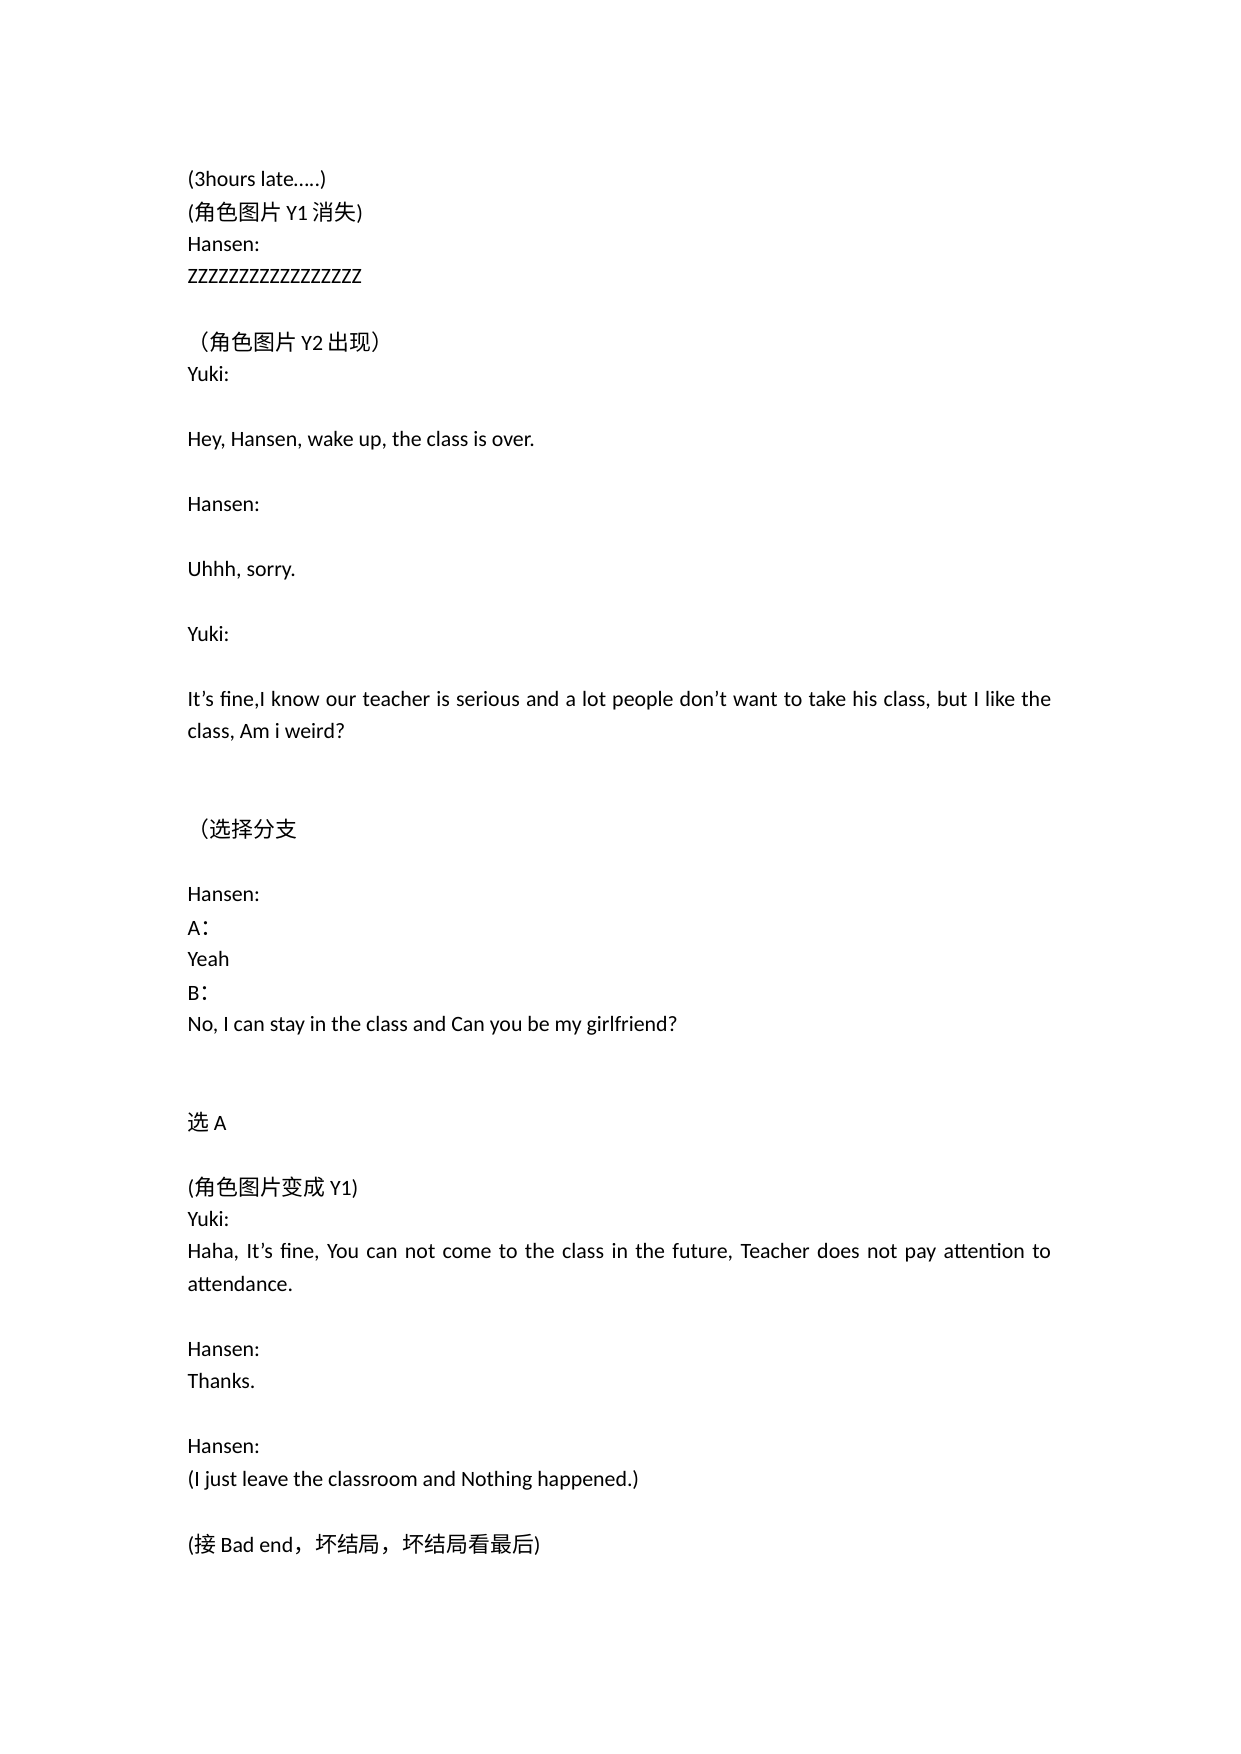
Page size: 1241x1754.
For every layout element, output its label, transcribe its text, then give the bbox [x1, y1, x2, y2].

text Thanks. [187, 1364, 1053, 1397]
text Hansen: [187, 227, 1053, 259]
text (角色图片变成Y1) [187, 1169, 1053, 1202]
text (接Bad end，坏结局，坏结局看最后) [187, 1527, 1053, 1559]
text Hansen: [187, 1332, 1053, 1364]
text Yuki: [187, 1202, 1053, 1234]
text Uhhh, sorry. [187, 552, 1053, 584]
text （角色图片Y2出现） [187, 324, 1053, 357]
text A： [187, 909, 1053, 942]
text Hansen: [187, 487, 1053, 519]
text It’s fine,I know our teacher is serious and a lot people don’t want to take his class, but I like the class, Am i weird? [187, 682, 1053, 747]
text (角色图片Y1消失) [187, 194, 1053, 227]
text Yeah [187, 942, 1053, 974]
text Yuki: [187, 357, 1053, 389]
text Hey, Hansen, wake up, the class is over. [187, 422, 1053, 454]
text Hansen: [187, 1429, 1053, 1462]
text Haha, It’s fine, You can not come to the class in the future, Teacher does not pay attention to attendance. [187, 1234, 1053, 1299]
text No, I can stay in the class and Can you be my girlfriend? [187, 1007, 1053, 1039]
text ZZZZZZZZZZZZZZZZZ [187, 259, 1053, 292]
text Hansen: [187, 877, 1053, 909]
text B： [187, 974, 1053, 1007]
text (I just leave the classroom and Nothing happened.) [187, 1462, 1053, 1494]
text (3hours late…..) [187, 162, 1053, 194]
text Yuki: [187, 617, 1053, 649]
text （选择分支 [187, 812, 1053, 844]
text 选A [187, 1104, 1053, 1137]
